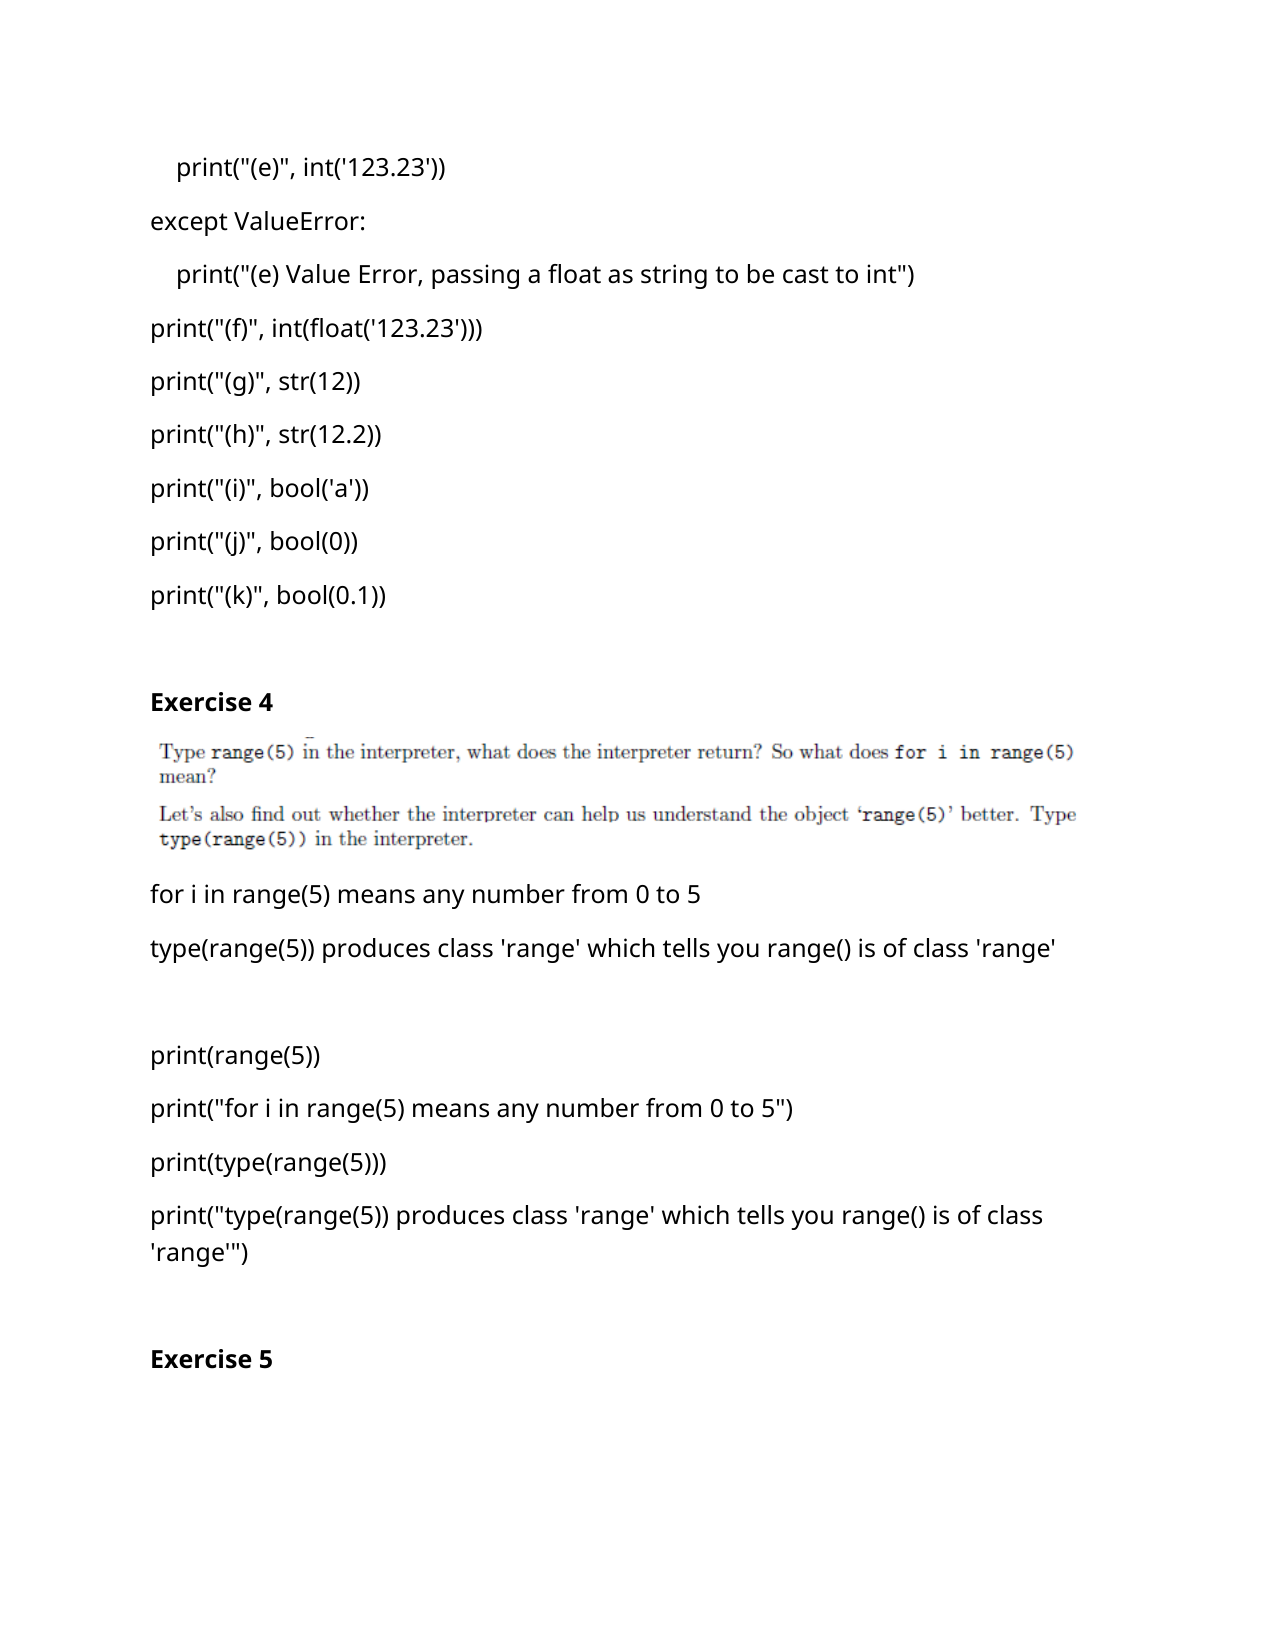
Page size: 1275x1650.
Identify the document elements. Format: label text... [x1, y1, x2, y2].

text print("(g)", str(12)) [150, 364, 1125, 398]
text Exercise 5 [150, 1341, 1125, 1375]
text print("(j)", bool(0)) [150, 524, 1125, 558]
text print("type(range(5)) produces class 'range' which tells you range() is of class 'range'") [150, 1198, 1125, 1268]
text print("(f)", int(float('123.23'))) [150, 310, 1125, 344]
text print("for i in range(5) means any number from 0 to 5") [150, 1091, 1125, 1125]
text print("(h)", str(12.2)) [150, 417, 1125, 451]
picture [150, 737, 1124, 859]
text print("(i)", bool('a')) [150, 471, 1125, 505]
text print(type(range(5))) [150, 1144, 1125, 1178]
text print("(e) Value Error, passing a float as string to be cast to int") [150, 257, 1125, 291]
text print(range(5)) [150, 1037, 1125, 1071]
text Exercise 4 [150, 684, 1125, 718]
text type(range(5)) produces class 'range' which tells you range() is of class 'range' [150, 930, 1125, 964]
text for i in range(5) means any number from 0 to 5 [150, 877, 1125, 911]
text print("(k)", bool(0.1)) [150, 577, 1125, 612]
text except ValueError: [150, 203, 1125, 237]
text print("(e)", int('123.23')) [150, 150, 1125, 184]
